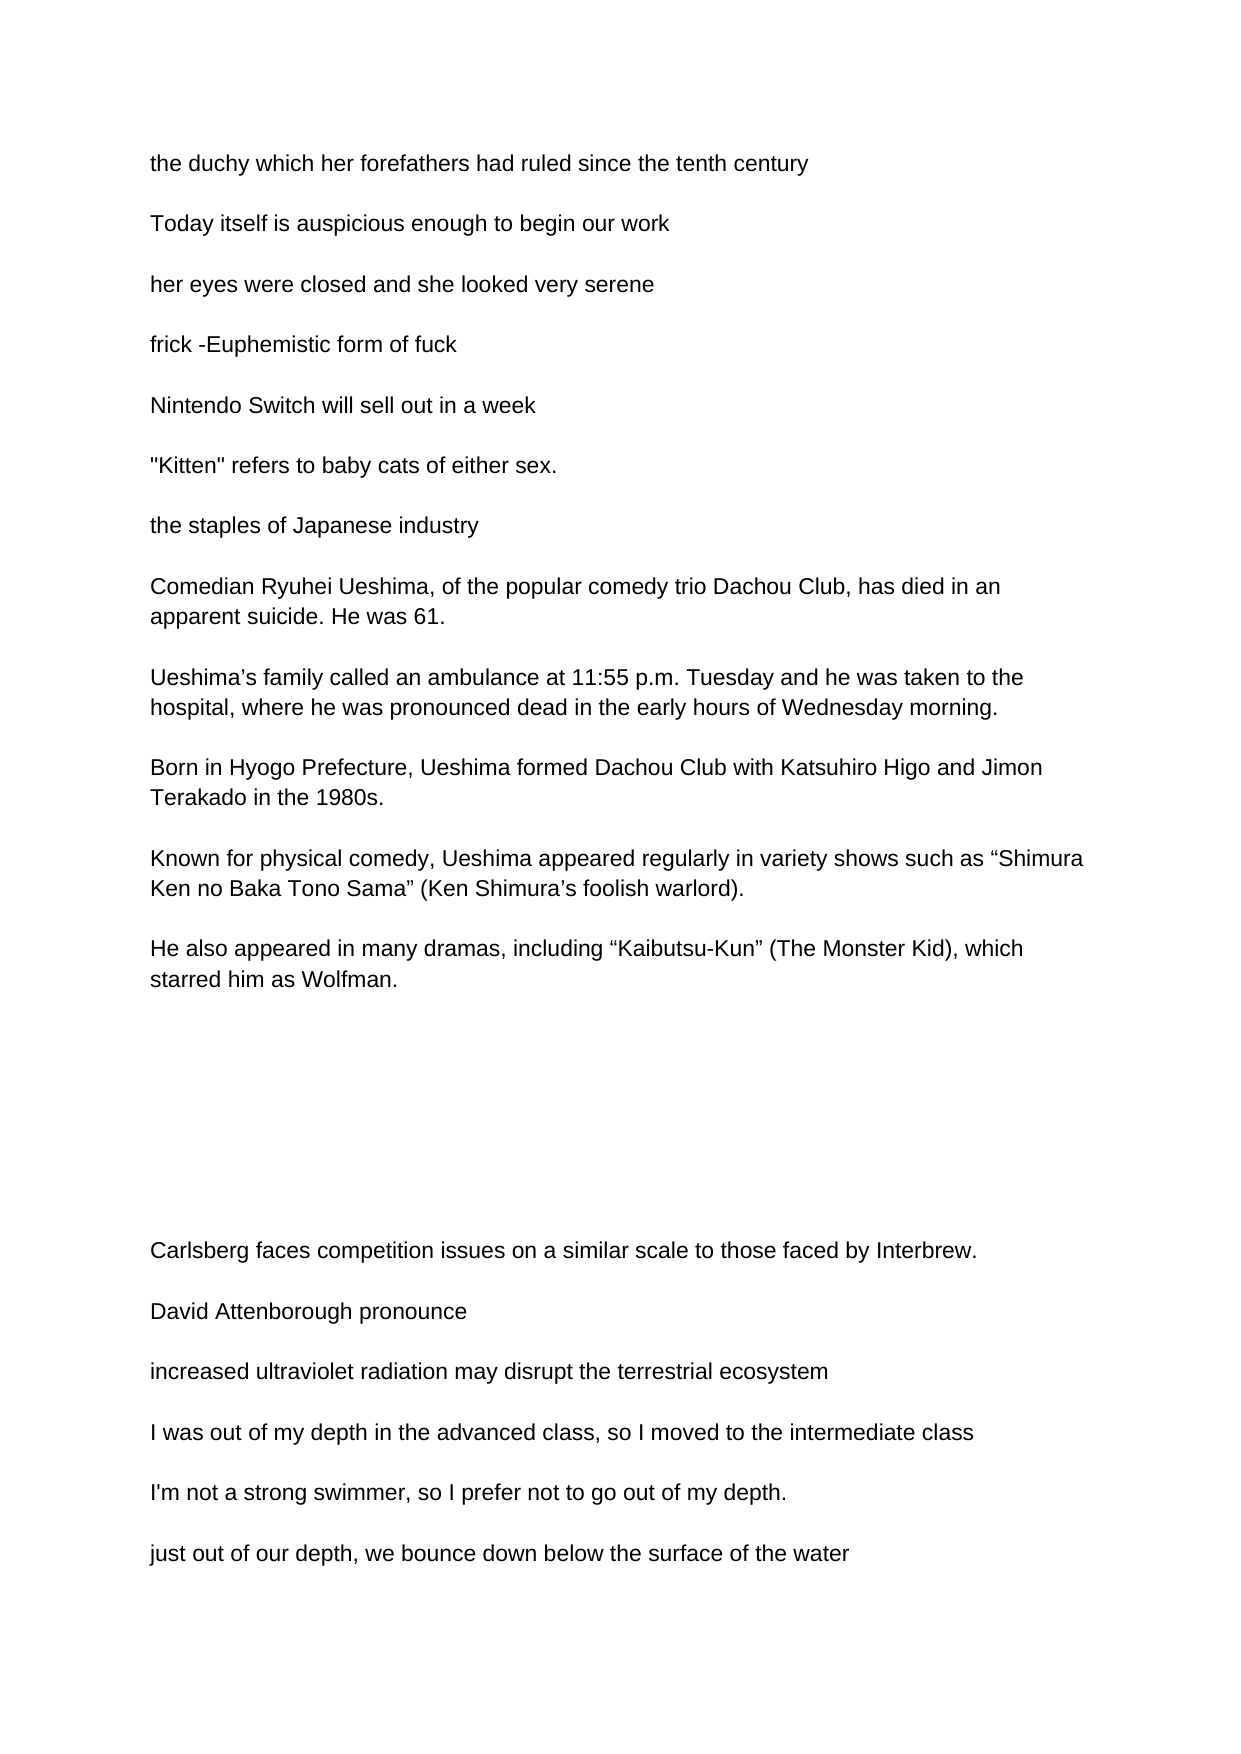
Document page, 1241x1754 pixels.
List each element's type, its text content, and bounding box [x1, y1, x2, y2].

text Known for physical comedy, Ueshima appeared regularly in variety shows such as “Shimura Ken no Baka Tono Sama” (Ken Shimura’s foolish warlord). [150, 845, 1090, 901]
text David Attenborough pronounce [150, 1298, 1090, 1324]
text I'm not a strong swimmer, so I prefer not to go out of my depth. [150, 1479, 1090, 1506]
text the staples of Japanese industry [150, 512, 1090, 539]
text frick -Euphemistic form of fuck [150, 331, 1090, 358]
text Today itself is auspicious enough to begin our work [150, 210, 1090, 237]
text Comedian Ryuhei Ueshima, of the popular comedy trio Dachou Club, has died in an apparent suicide. He was 61. [150, 573, 1090, 629]
text increased ultraviolet radiation may disrupt the terrestrial ecosystem [150, 1358, 1090, 1385]
text her eyes were closed and she looked very serene [150, 271, 1090, 297]
text Ueshima’s family called an ambulance at 11:55 p.m. Tuesday and he was taken to the hospital, where he was pronounced dead in the early hours of Wednesday morning. [150, 663, 1090, 720]
text "Kitten" refers to baby cats of either sex. [150, 452, 1090, 478]
text just out of our depth, we bounce down below the surface of the water [150, 1539, 1090, 1566]
text Born in Hyogo Prefecture, Ueshima formed Dachou Club with Katsuhiro Higo and Jimon Terakado in the 1980s. [150, 754, 1090, 811]
text I was out of my depth in the advanced class, so I moved to the intermediate class [150, 1419, 1090, 1445]
text Carlsberg faces competition issues on a similar scale to those faced by Interbrew. [150, 1237, 1090, 1264]
text Nintendo Switch will sell out in a week [150, 392, 1090, 418]
text the duchy which her forefathers had ruled since the tenth century [150, 150, 1090, 176]
text He also appeared in many dramas, including “Kaibutsu-Kun” (The Monster Kid), which starred him as Wolfman. [150, 935, 1090, 992]
